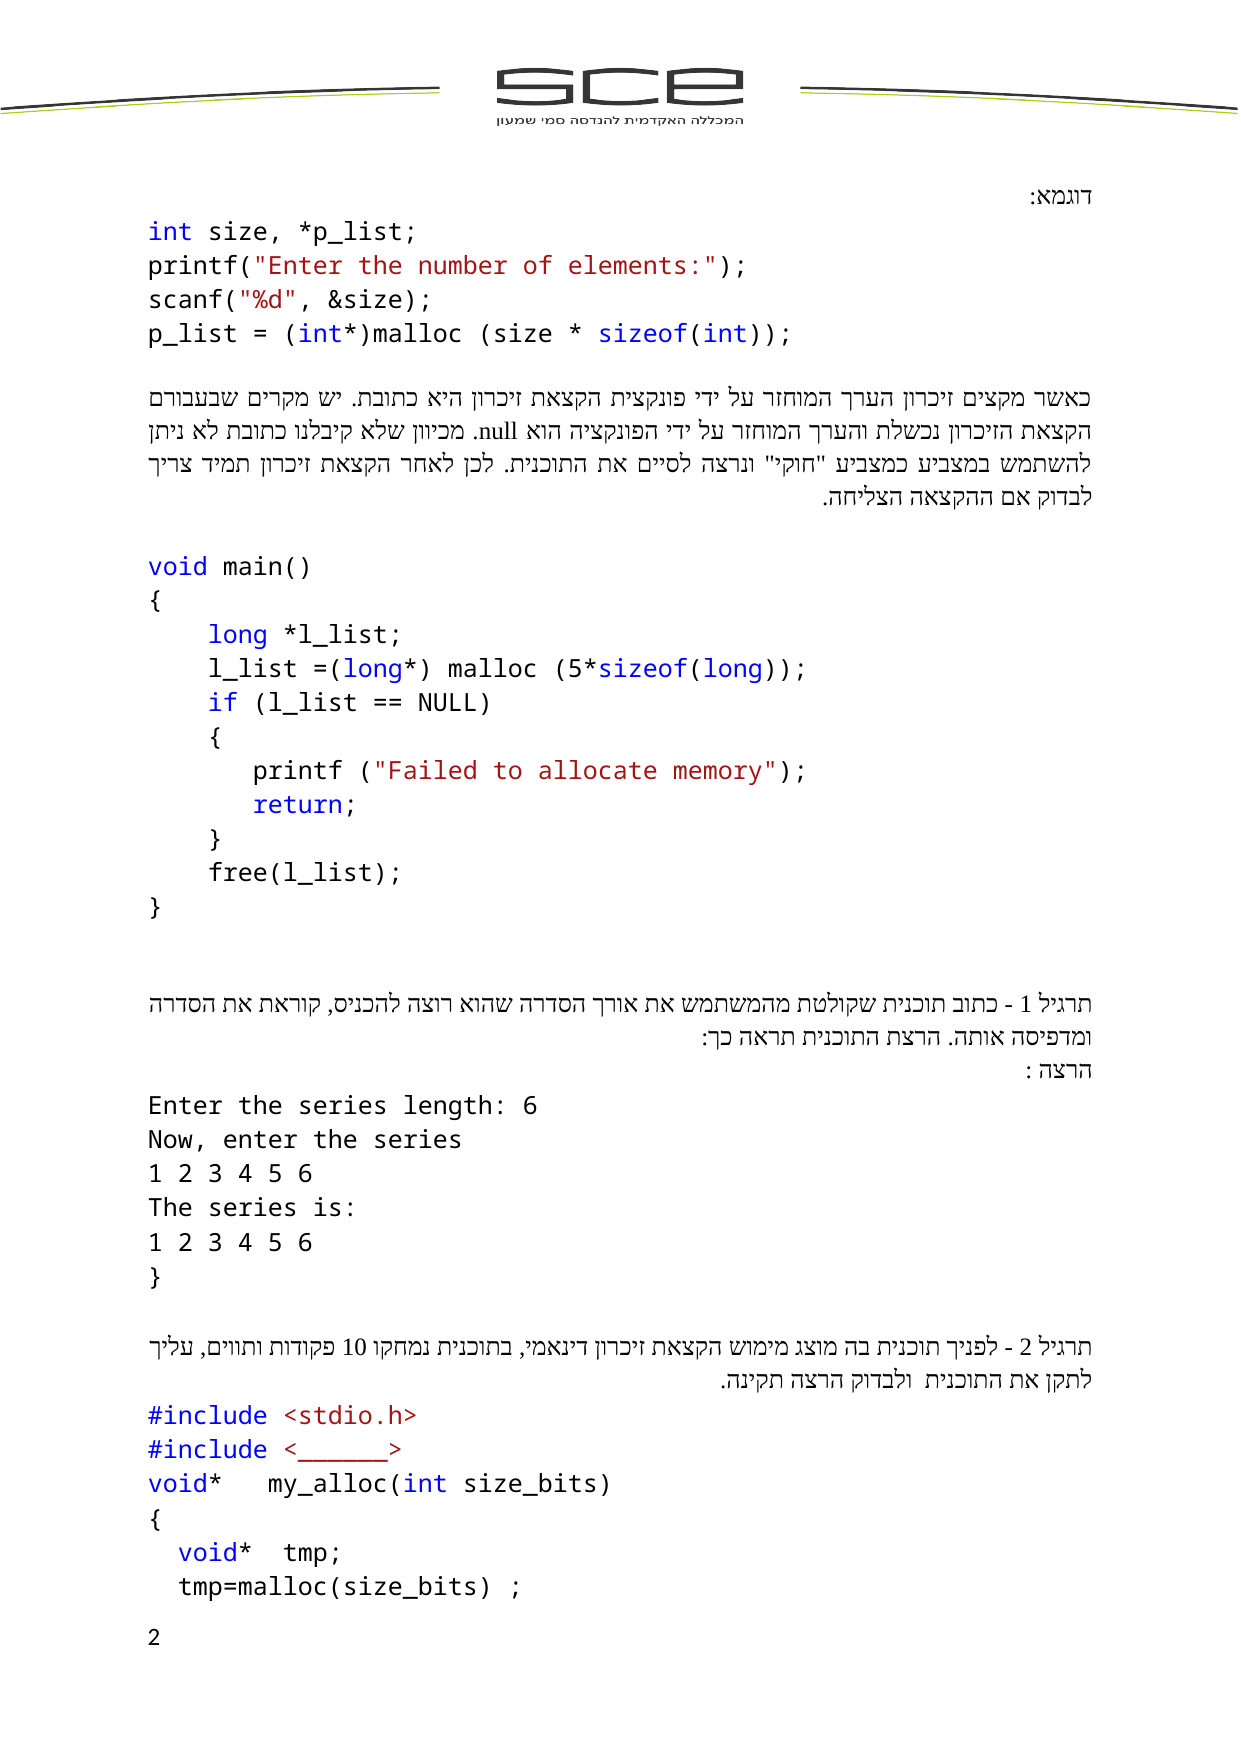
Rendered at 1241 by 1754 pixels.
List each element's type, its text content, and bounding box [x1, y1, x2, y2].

text void* my_alloc(int size_bits) [148, 1466, 1092, 1500]
text int size, *p_list; [148, 214, 1092, 248]
text scanf("%d", &size); [148, 282, 1092, 316]
text 1 2 3 4 5 6 [148, 1156, 1092, 1190]
text { [148, 718, 1092, 752]
text תרגיל 2 - לפניך תוכנית בה מוצג מימוש הקצאת זיכרון דינאמי, בתוכנית נמחקו 10 פקודות ותווים, עליך לתקן את התוכנית ולבדוק הרצה תקינה. [148, 1332, 1092, 1394]
text tmp=malloc(size_bits) ; [148, 1568, 1092, 1602]
text return; [148, 787, 1092, 821]
text תרגיל 1 - כתוב תוכנית שקולטת מהמשתמש את אורך הסדרה שהוא רוצה להכניס, קוראת את הסדרה ומדפיסה אותה. הרצת התוכנית תראה כך: [148, 989, 1092, 1051]
text #include <______> [148, 1432, 1092, 1466]
text #include <stdio.h> [148, 1398, 1092, 1432]
text הרצה : [148, 1055, 1092, 1084]
text { [148, 582, 1092, 616]
text Now, enter the series [148, 1122, 1092, 1156]
text printf("Enter the number of elements:"); [148, 248, 1092, 282]
text } [148, 889, 1092, 923]
text } [148, 1258, 1092, 1292]
text void main() [148, 548, 1092, 582]
text if (l_list == NULL) [148, 684, 1092, 718]
text 1 2 3 4 5 6 [148, 1224, 1092, 1258]
text דוגמא: [148, 181, 1092, 209]
text כאשר מקצים זיכרון הערך המוחזר על ידי פונקצית הקצאת זיכרון היא כתובת. יש מקרים שבעבורם הקצאת הזיכרון נכשלת והערך המוחזר על ידי הפונקציה הוא null. מכיוון שלא קיבלנו כתובת לא ניתן להשתמש במצביע כמצביע "חוקי" ונרצה לסיים את התוכנית. לכן לאחר הקצאת זיכרון תמיד צריך לבדוק אם ההקצאה הצליחה. [148, 383, 1092, 511]
text Enter the series length: 6 [148, 1088, 1092, 1122]
text void* tmp; [148, 1534, 1092, 1568]
text { [148, 1500, 1092, 1534]
text printf ("Failed to allocate memory"); [148, 752, 1092, 787]
text free(l_list); [148, 855, 1092, 889]
text } [148, 821, 1092, 855]
text p_list = (int*)malloc (size * sizeof(int)); [148, 316, 1092, 350]
text l_list =(long*) malloc (5*sizeof(long)); [148, 650, 1092, 684]
text long *l_list; [148, 616, 1092, 650]
picture [0, 59, 1238, 132]
text The series is: [148, 1190, 1092, 1224]
